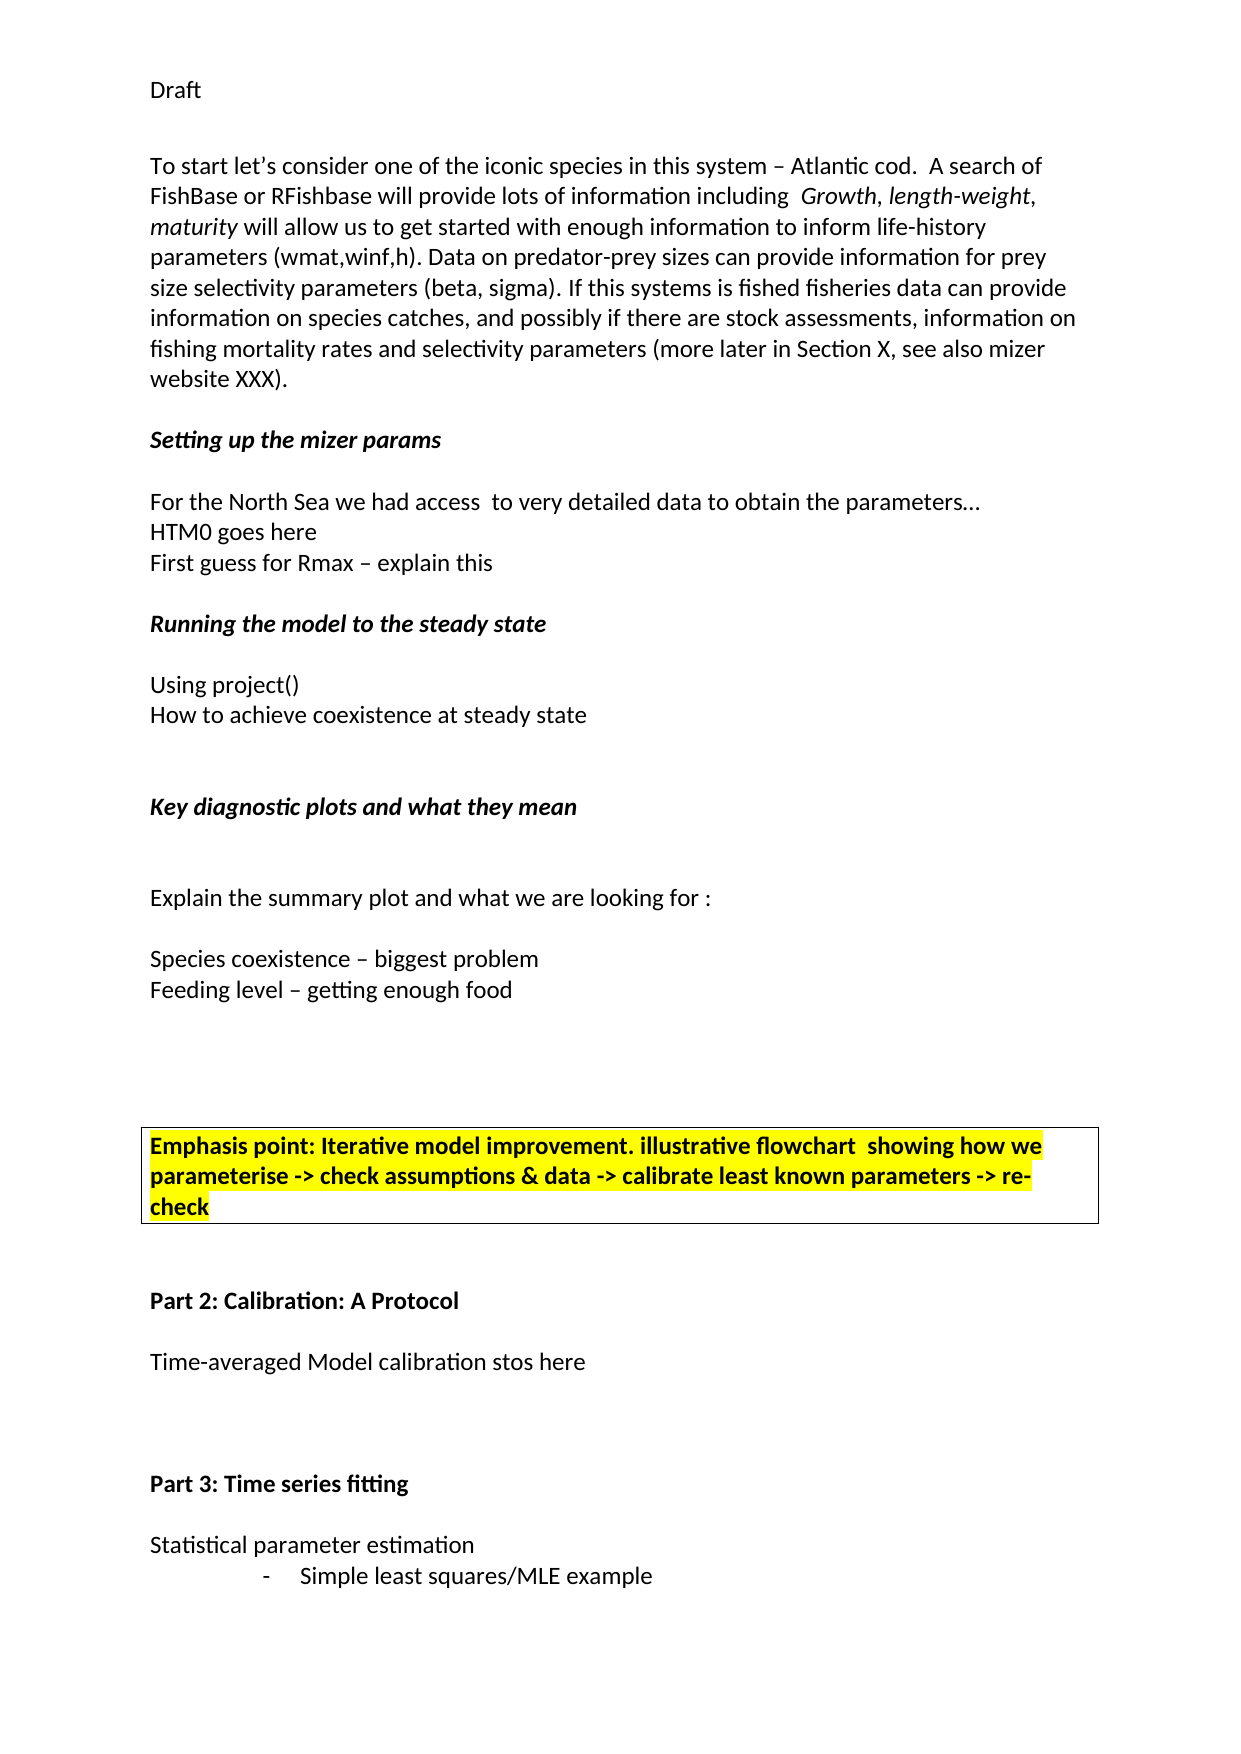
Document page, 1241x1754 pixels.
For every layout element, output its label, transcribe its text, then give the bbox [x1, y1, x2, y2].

text Setting up the mizer params [150, 425, 1090, 455]
text First guess for Rmax – explain this [150, 547, 1090, 577]
text Explain the summary plot and what we are looking for : [150, 882, 1090, 913]
text Part 3: Time series fitting [150, 1469, 1090, 1499]
text To start let’s consider one of the iconic species in this system – Atlantic cod. A search of FishBase or RFishbase will provide lots of information including Growth, length-weight, maturity will allow us to get started with enough information to inform life-history parameters (wmat,winf,h). Data on predator-prey sizes can provide information for prey size selectivity parameters (beta, sigma). If this systems is fished fisheries data can provide information on species catches, and possibly if there are stock assessments, information on fishing mortality rates and selectivity parameters (more later in Section X, see also mizer website XXX). [150, 150, 1090, 394]
text Feeding level – getting enough food [150, 974, 1090, 1004]
text HTM0 goes here [150, 516, 1090, 547]
text Statistical parameter estimation [150, 1530, 1090, 1560]
text Using project() [150, 669, 1090, 699]
text Time-averaged Model calibration stos here [150, 1347, 1090, 1377]
text Part 2: Calibration: A Protocol [150, 1286, 1090, 1316]
text Species coexistence – biggest problem [150, 943, 1090, 974]
text How to achieve coexistence at steady state [150, 699, 1090, 730]
text Key diagnostic plots and what they mean [150, 791, 1090, 821]
text Running the model to the steady state [150, 608, 1090, 638]
text For the North Sea we had access to very detailed data to obtain the parameters… [150, 486, 1090, 516]
list Simple least squares/MLE example [262, 1560, 1090, 1591]
text Emphasis point: Iterative model improvement. illustrative flowchart showing how we parameterise -> check assumptions & data -> calibrate least known parameters -> re-check [142, 1128, 1098, 1223]
